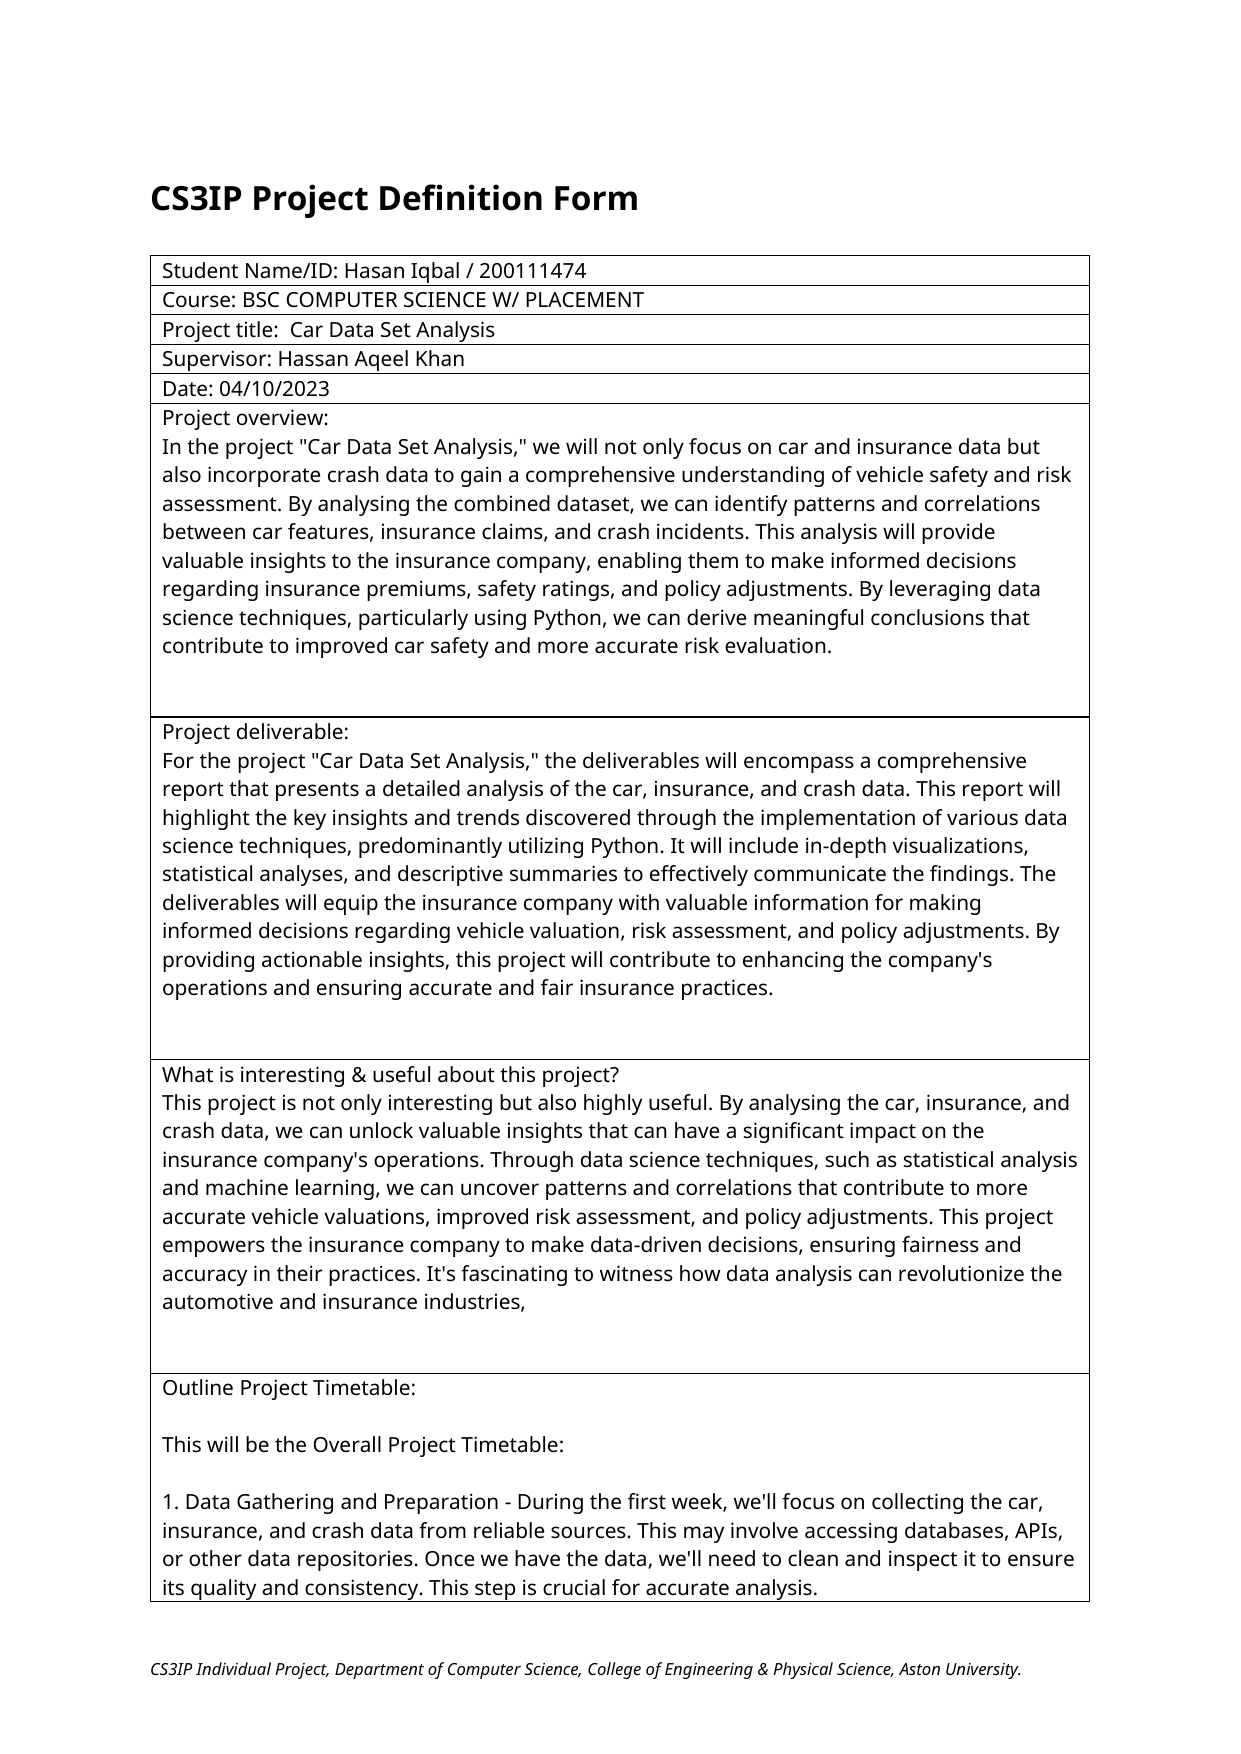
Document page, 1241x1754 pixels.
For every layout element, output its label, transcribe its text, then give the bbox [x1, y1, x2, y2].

subtitle CS3IP Project Definition Form [150, 175, 1090, 220]
table_cell Project title: Car Data Set Analysis [151, 315, 1089, 343]
table_cell Date: 04/10/2023 [151, 374, 1089, 402]
table_header Student Name/ID: Hasan Iqbal / 200111474 [151, 256, 1089, 284]
table_cell What is interesting & useful about this project? This project is not only interesting but also highly useful. By analysing the car, insurance, and crash data, we can unlock valuable insights that can have a significant impact on the insurance company's operations. Through data science techniques, such as statistical analysis and machine learning, we can uncover patterns and correlations that contribute to more accurate vehicle valuations, improved risk assessment, and policy adjustments. This project empowers the insurance company to make data-driven decisions, ensuring fairness and accuracy in their practices. It's fascinating to witness how data analysis can revolutionize the automotive and insurance industries, [151, 1060, 1089, 1372]
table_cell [151, 1374, 1089, 1601]
table_cell Supervisor: Hassan Aqeel Khan [151, 345, 1089, 373]
table_cell Course: BSC COMPUTER SCIENCE W/ PLACEMENT [151, 286, 1089, 314]
table_cell Project deliverable: For the project "Car Data Set Analysis," the deliverables will encompass a comprehensive report that presents a detailed analysis of the car, insurance, and crash data. This report will highlight the key insights and trends discovered through the implementation of various data science techniques, predominantly utilizing Python. It will include in-depth visualizations, statistical analyses, and descriptive summaries to effectively communicate the findings. The deliverables will equip the insurance company with valuable information for making informed decisions regarding vehicle valuation, risk assessment, and policy adjustments. By providing actionable insights, this project will contribute to enhancing the company's operations and ensuring accurate and fair insurance practices. [151, 718, 1089, 1059]
table_cell Project overview: In the project "Car Data Set Analysis," we will not only focus on car and insurance data but also incorporate crash data to gain a comprehensive understanding of vehicle safety and risk assessment. By analysing the combined dataset, we can identify patterns and correlations between car features, insurance claims, and crash incidents. This analysis will provide valuable insights to the insurance company, enabling them to make informed decisions regarding insurance premiums, safety ratings, and policy adjustments. By leveraging data science techniques, particularly using Python, we can derive meaningful conclusions that contribute to improved car safety and more accurate risk evaluation. [151, 404, 1089, 716]
